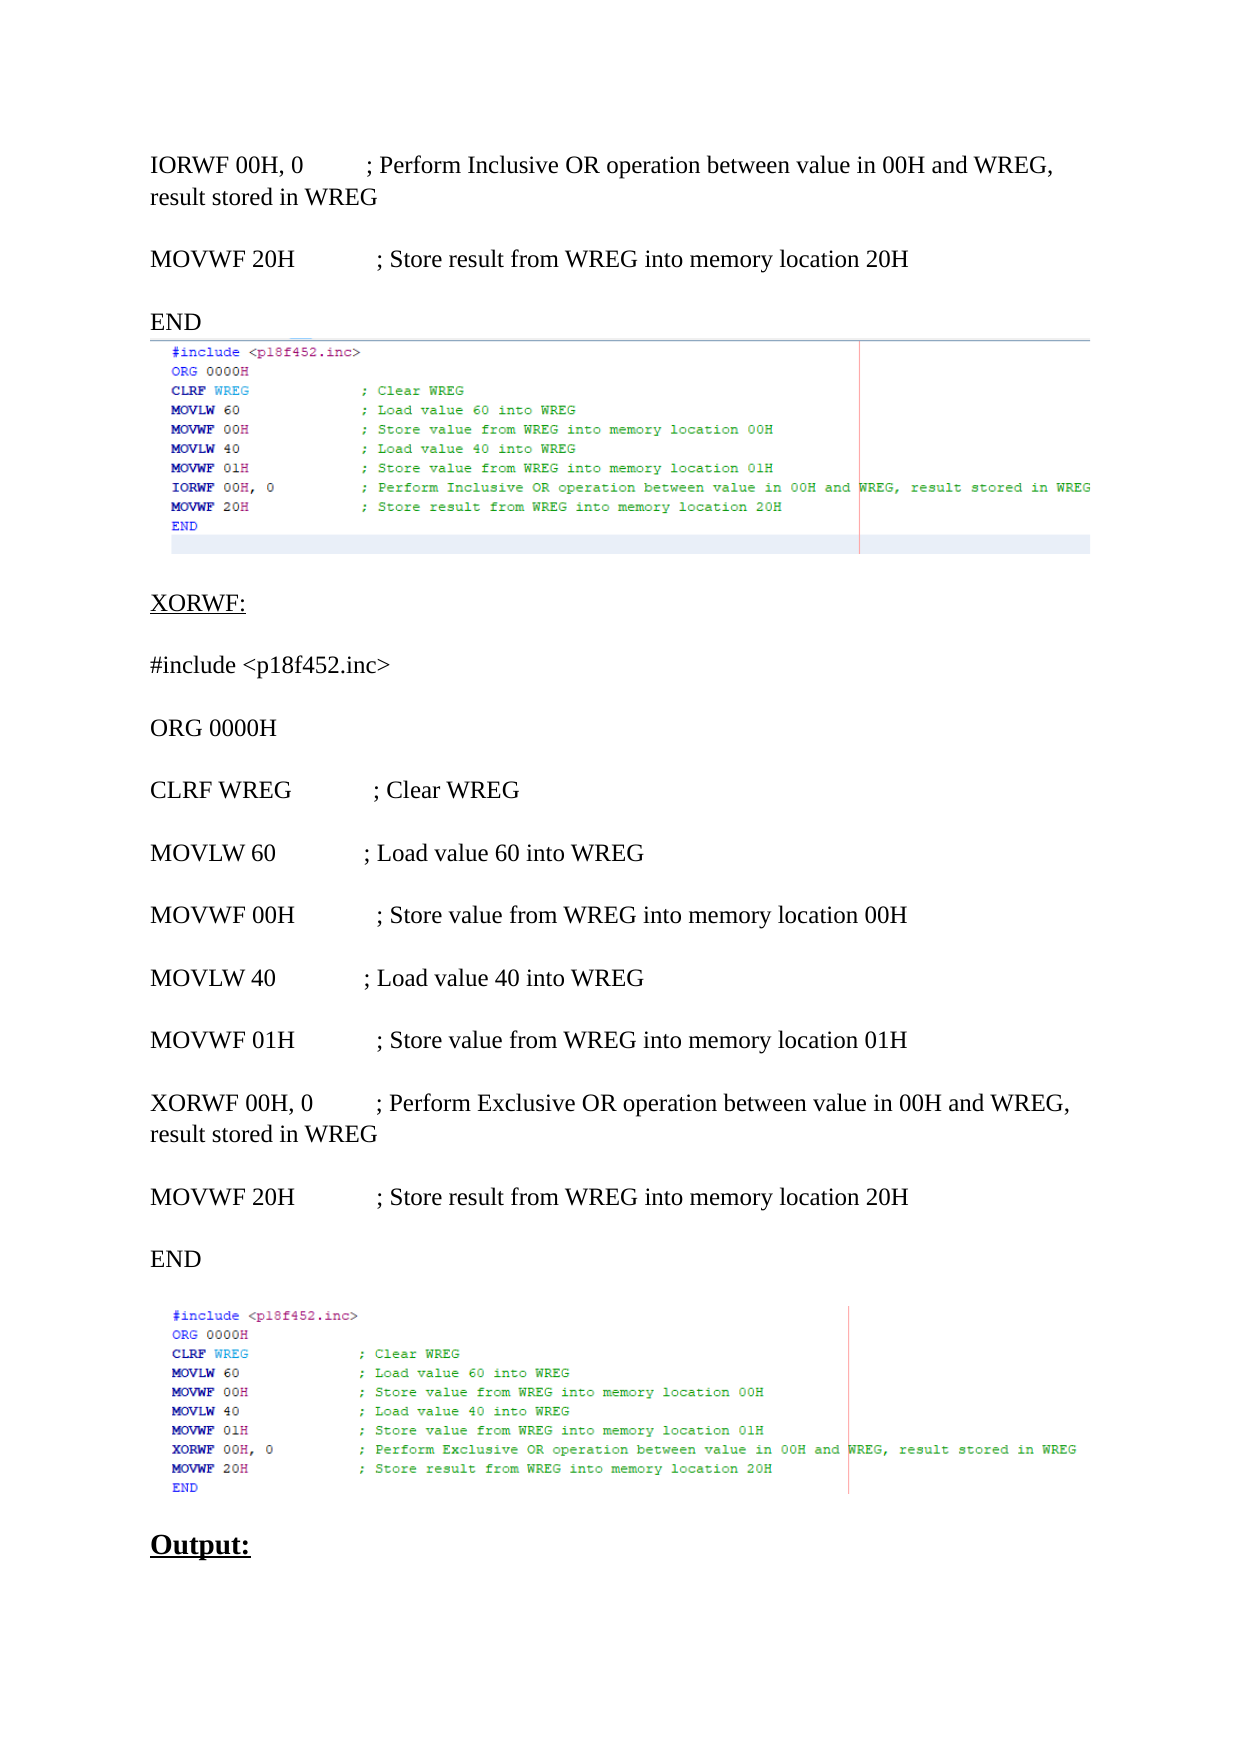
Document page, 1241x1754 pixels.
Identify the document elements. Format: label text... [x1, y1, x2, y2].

text MOVLW 60 ; Load value 60 into WREG [150, 838, 1090, 866]
text CLRF WREG ; Clear WREG [150, 775, 1090, 804]
text ORG 0000H [150, 713, 1090, 741]
text MOVWF 00H ; Store value from WREG into memory location 00H [150, 900, 1090, 929]
picture [150, 1306, 1091, 1494]
text MOVWF 20H ; Store result from WREG into memory location 20H [150, 1182, 1090, 1210]
text XORWF 00H, 0 ; Perform Exclusive OR operation between value in 00H and WREG, result stored in WREG [150, 1088, 1090, 1148]
text END [150, 1244, 1090, 1273]
picture [150, 338, 1091, 554]
text #include <p18f452.inc> [150, 650, 1090, 679]
text MOVWF 20H ; Store result from WREG into memory location 20H [150, 244, 1090, 273]
text XORWF: [150, 588, 1090, 616]
text END [150, 307, 1090, 338]
text IORWF 00H, 0 ; Perform Inclusive OR operation between value in 00H and WREG, result stored in WREG [150, 150, 1090, 210]
text Output: [150, 1527, 1090, 1561]
text MOVLW 40 ; Load value 40 into WREG [150, 963, 1090, 991]
text MOVWF 01H ; Store value from WREG into memory location 01H [150, 1025, 1090, 1054]
